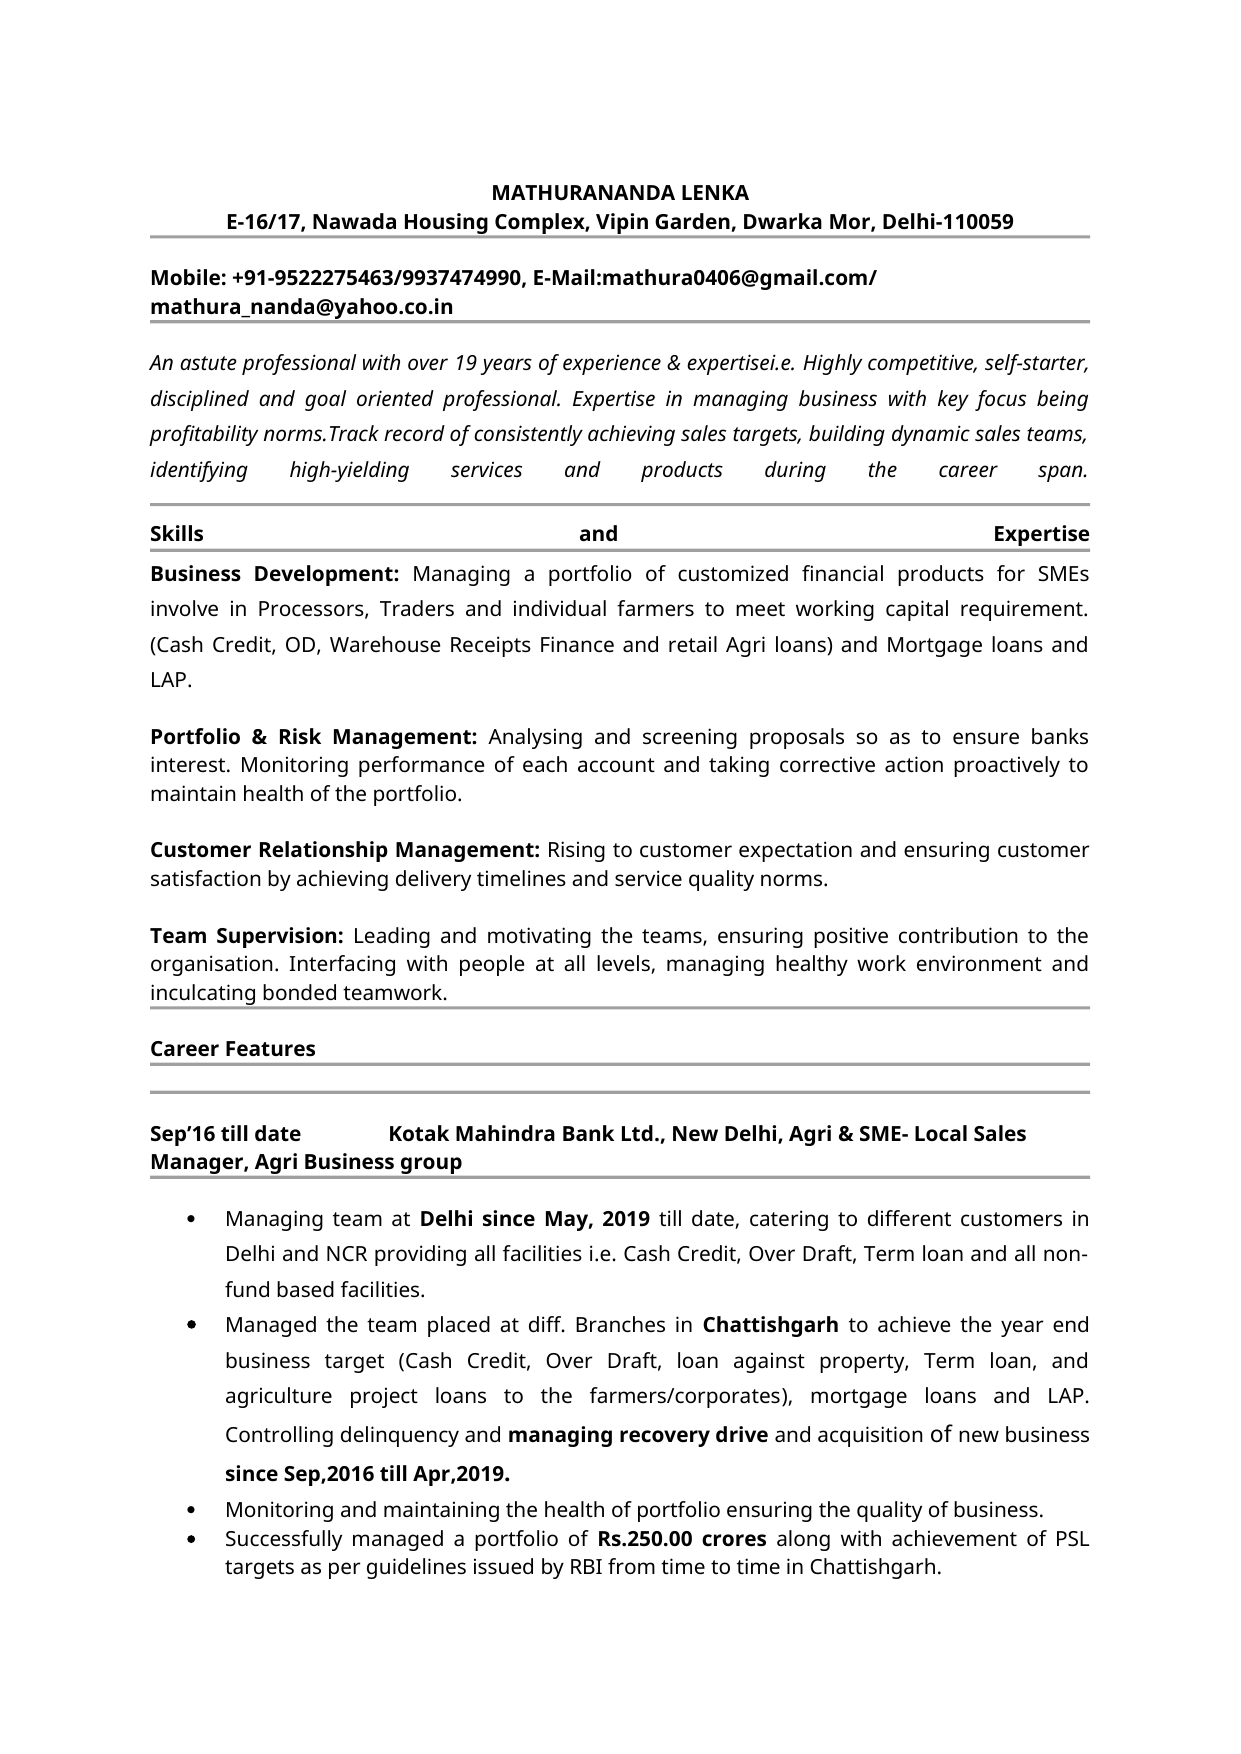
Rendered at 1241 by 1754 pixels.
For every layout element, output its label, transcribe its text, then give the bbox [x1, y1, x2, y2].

text Career Features [150, 1034, 1090, 1062]
list Successfully managed a portfolio of Rs.250.00 crores along with achievement of PSL targets as per guidelines issued by RBI from time to time in Chattishgarh. [187, 1524, 1090, 1581]
text E-16/17, Nawada Housing Complex, Vipin Garden, Dwarka Mor, Delhi-110059 [150, 207, 1090, 235]
text An astute professional with over 19 years of experience & expertisei.e. Highly competitive, self-starter, disciplined and goal oriented professional. Expertise in managing business with key focus being profitability norms.Track record of consistently achieving sales targets, building dynamic sales teams, identifying high-yielding services and products during the career span. Skills and ExpertiseBusiness Development: Managing a portfolio of customized financial products for SMEs involve in Processors, Traders and individual farmers to meet working capital requirement. (Cash Credit, OD, Warehouse Receipts Finance and retail Agri loans) and Mortgage loans and LAP. [150, 552, 1090, 694]
list Monitoring and maintaining the health of portfolio ensuring the quality of business. [187, 1496, 1090, 1524]
text Portfolio & Risk Management: Analysing and screening proposals so as to ensure banks interest. Monitoring performance of each account and taking corrective action proactively to maintain health of the portfolio. [150, 722, 1090, 807]
text An astute professional with over 19 years of experience & expertisei.e. Highly competitive, self-starter, disciplined and goal oriented professional. Expertise in managing business with key focus being profitability norms.Track record of consistently achieving sales targets, building dynamic sales teams, identifying high-yielding services and products during the career span. Skills and ExpertiseBusiness Development: Managing a portfolio of customized financial products for SMEs involve in Processors, Traders and individual farmers to meet working capital requirement. (Cash Credit, OD, Warehouse Receipts Finance and retail Agri loans) and Mortgage loans and LAP. [150, 348, 1090, 503]
text Customer Relationship Management: Rising to customer expectation and ensuring customer satisfaction by achieving delivery timelines and service quality norms. [150, 836, 1090, 892]
list Managed the team placed at diff. Branches in Chattishgarh to achieve the year end business target (Cash Credit, Over Draft, loan against property, Term loan, and agriculture project loans to the farmers/corporates), mortgage loans and LAP. Controlling delinquency and managing recovery drive and acquisition of new business since Sep,2016 till Apr,2019. [187, 1310, 1090, 1488]
text Team Supervision: Leading and motivating the teams, ensuring positive contribution to the organisation. Interfacing with people at all levels, managing healthy work environment and inculcating bonded teamwork. [150, 921, 1090, 1006]
text Mobile: +91-9522275463/9937474990, E-Mail:mathura0406@gmail.com/ mathura_nanda@yahoo.co.in [150, 263, 1090, 320]
text MATHURANANDA LENKA [150, 178, 1090, 207]
text Sep’16 till date Kotak Mahindra Bank Ltd., New Delhi, Agri & SME- Local Sales Manager, Agri Business group [150, 1119, 1090, 1175]
list Managing team at Delhi since May, 2019 till date, catering to different customers in Delhi and NCR providing all facilities i.e. Cash Credit, Over Draft, Term loan and all non-fund based facilities. [187, 1204, 1090, 1303]
